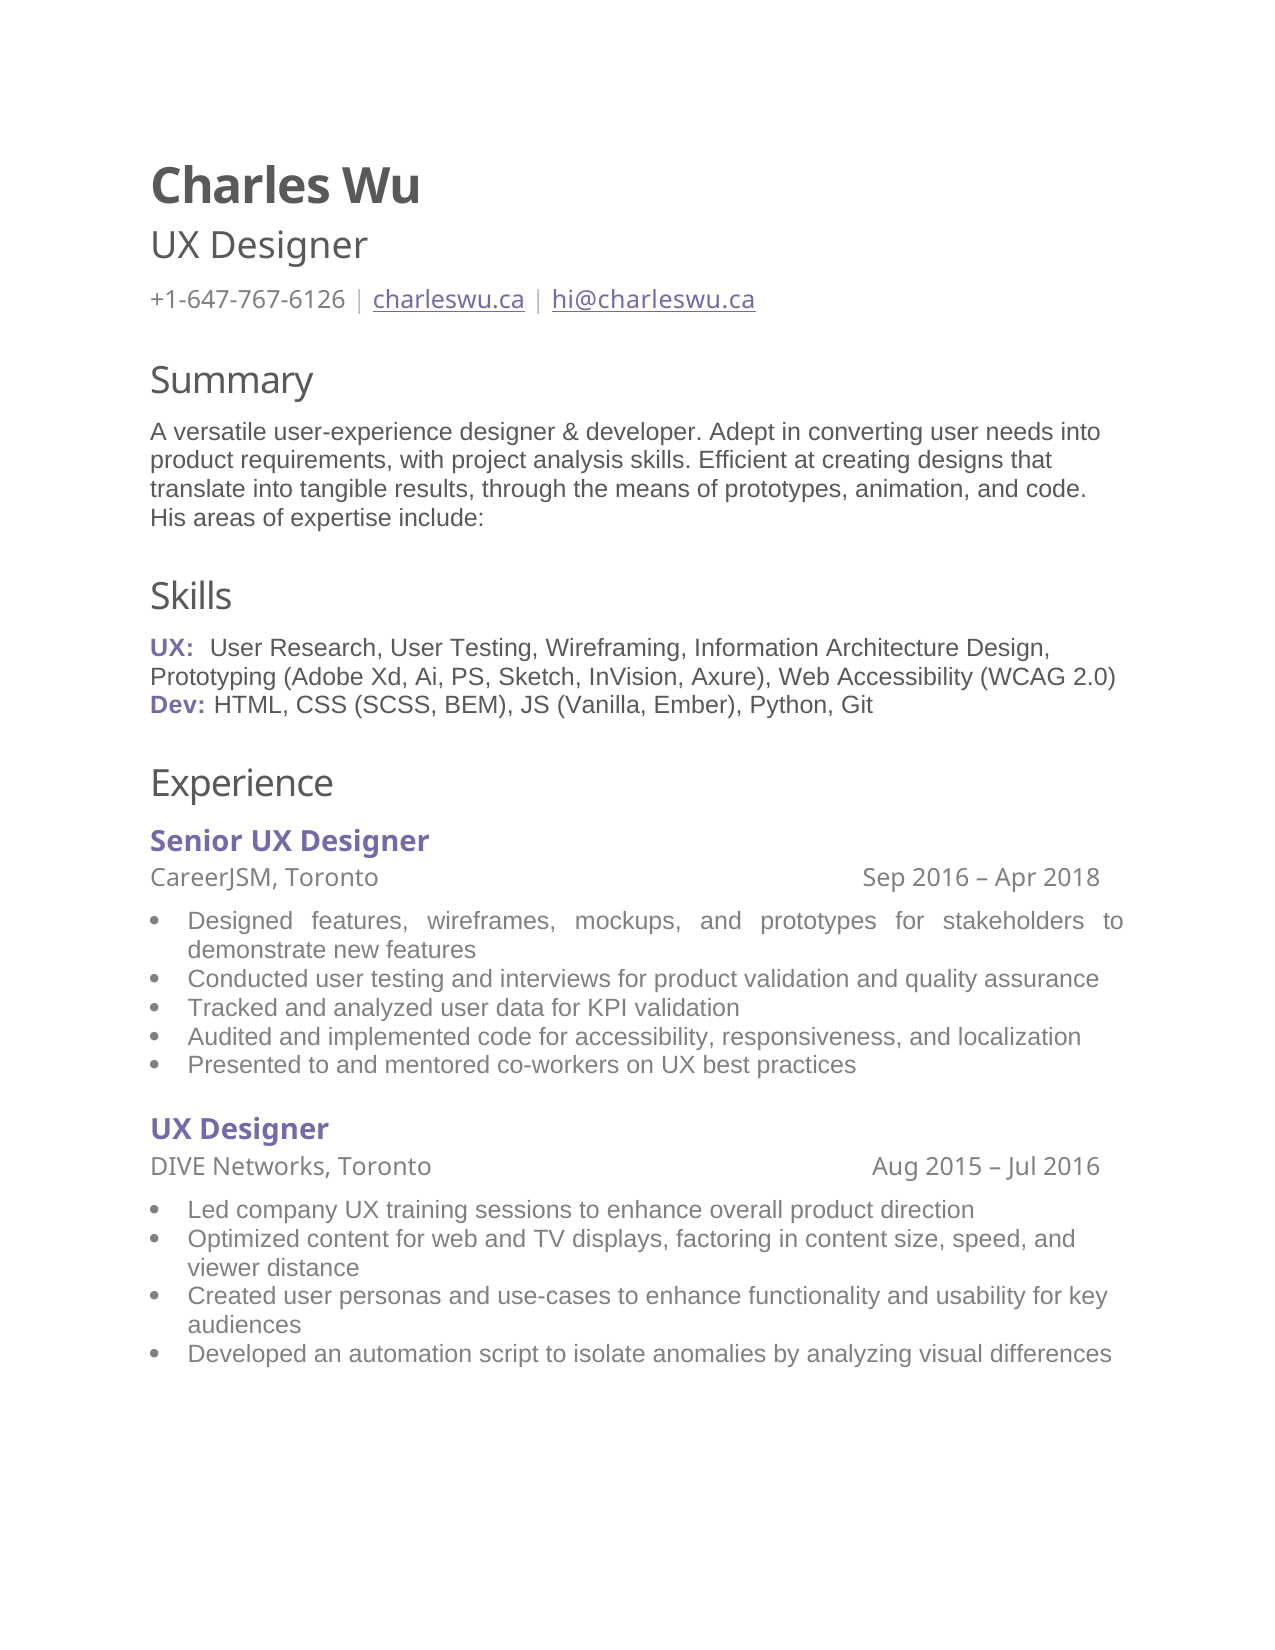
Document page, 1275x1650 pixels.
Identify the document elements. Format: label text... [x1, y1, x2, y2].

subtitle Summary [150, 353, 1125, 404]
subtitle Skills [150, 569, 1125, 620]
list Conducted user testing and interviews for product validation and quality assurance [150, 964, 1125, 993]
subtitle Charles Wu [150, 150, 1125, 218]
list Audited and implemented code for accessibility, responsiveness, and localization [150, 1022, 1125, 1051]
text UX Designer [150, 1108, 1125, 1148]
text Senior UX Designer [150, 820, 1125, 860]
text UX: User Research, User Testing, Wireframing, Information Architecture Design, Prototyping (Adobe Xd, Ai, PS, Sketch, InVision, Axure), Web Accessibility (WCAG 2.0) [150, 633, 1125, 690]
text Dev: HTML, CSS (SCSS, BEM), JS (Vanilla, Ember), Python, Git [150, 690, 1125, 719]
list Led company UX training sessions to enhance overall product direction [150, 1195, 1125, 1224]
list Designed features, wireframes, mockups, and prototypes for stakeholders to demonstrate new features [150, 906, 1125, 964]
subtitle +1-647-767-6126 | charleswu.ca | hi@charleswu.ca [150, 282, 1125, 316]
list Created user personas and use-cases to enhance functionality and usability for key audiences [150, 1281, 1125, 1339]
subtitle Experience [150, 757, 1125, 808]
list Developed an automation script to isolate anomalies by analyzing visual differences [150, 1339, 1125, 1396]
list Presented to and mentored co-workers on UX best practices [150, 1051, 1125, 1079]
list Optimized content for web and TV displays, factoring in content size, speed, and viewer distance [150, 1224, 1125, 1281]
text CareerJSM, Toronto Sep 2016 – Apr 2018 [150, 860, 1125, 894]
text DIVE Networks, Toronto Aug 2015 – Jul 2016 [150, 1148, 1125, 1182]
text A versatile user-experience designer & developer. Adept in converting user needs into product requirements, with project analysis skills. Efficient at creating designs that translate into tangible results, through the means of prototypes, animation, and code. His areas of expertise include: [150, 417, 1125, 532]
subtitle UX Designer [150, 218, 1125, 269]
list Tracked and analyzed user data for KPI validation [150, 993, 1125, 1022]
